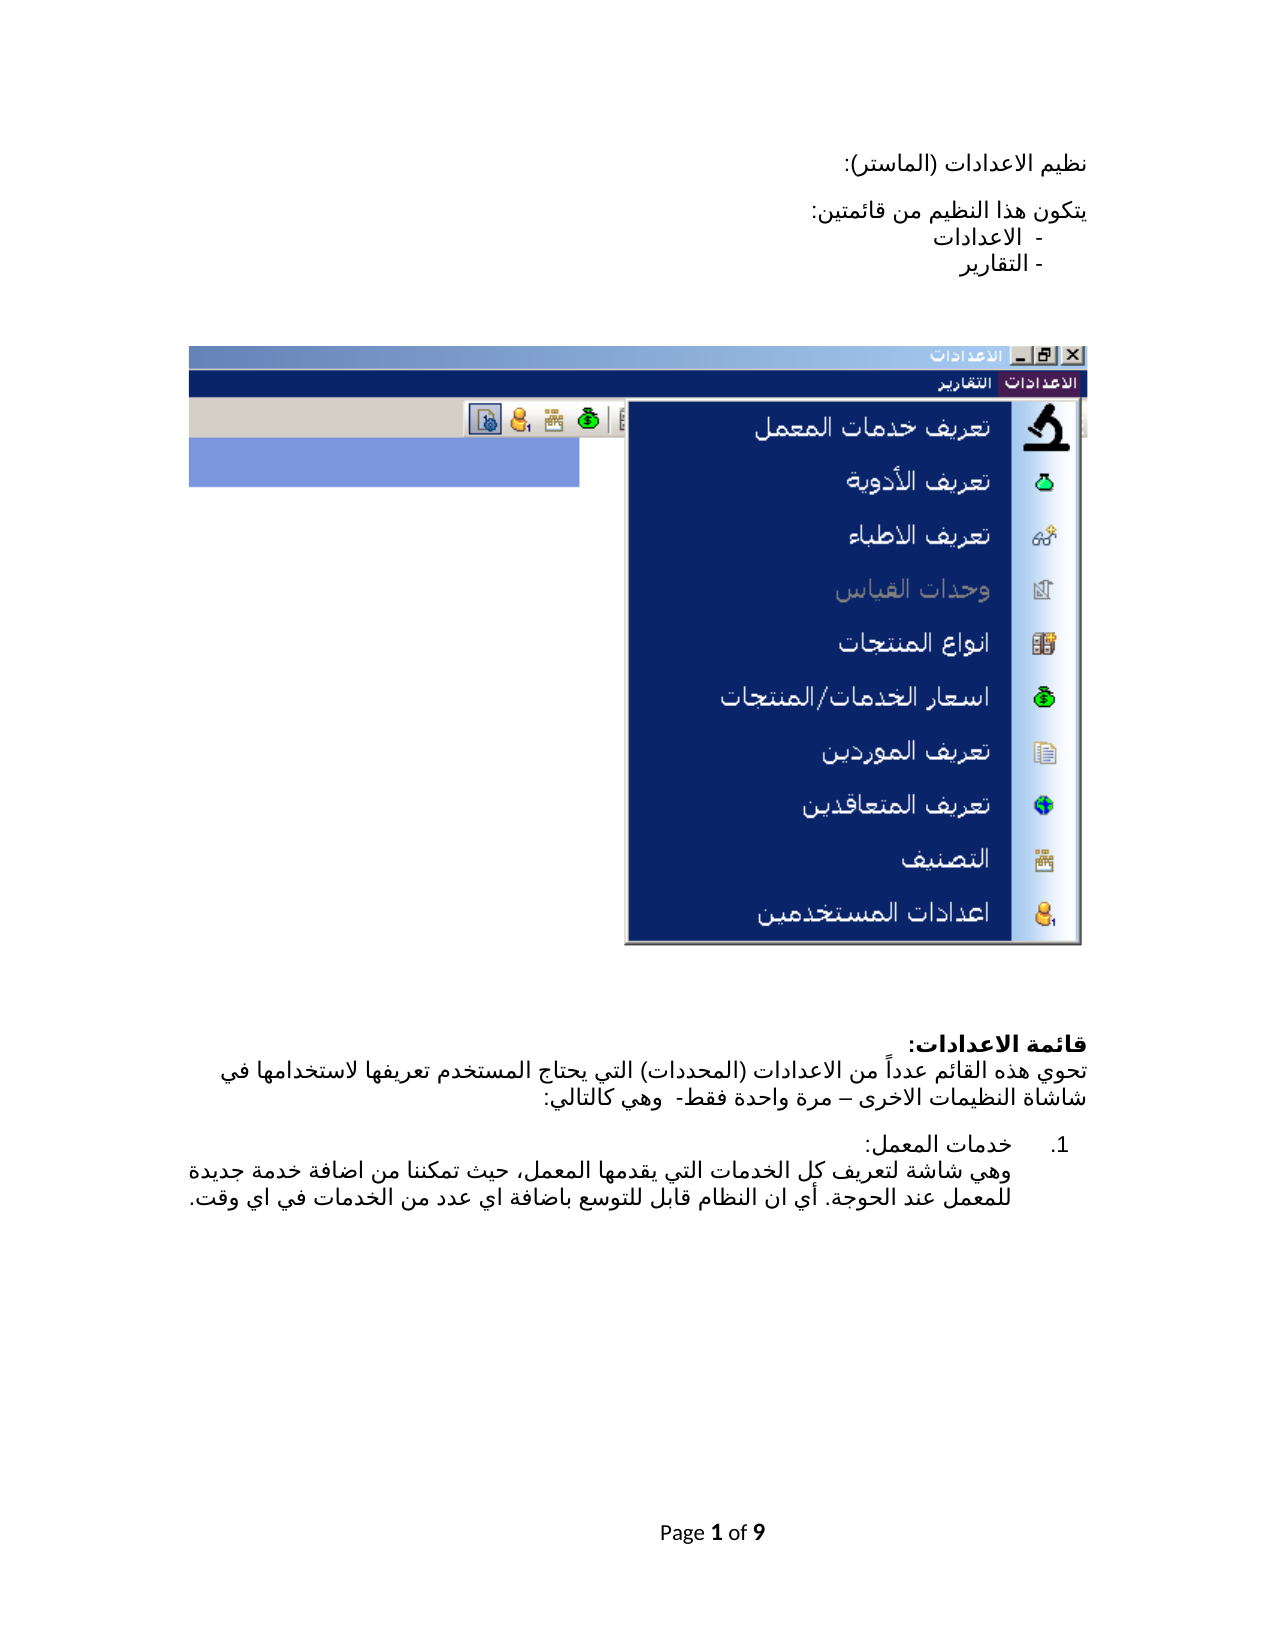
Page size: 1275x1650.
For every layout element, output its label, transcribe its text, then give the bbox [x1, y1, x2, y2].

picture [188, 346, 1088, 1010]
text قائمة الاعدادات: تحوي هذه القائم عدداً من الاعدادات (المحددات) التي يحتاج المستخدم تعريفها لاستخدامها في شاشاة النظيمات الاخرى – مرة واحدة فقط- وهي كالتالي: [187, 1031, 1087, 1110]
text نظيم الاعدادات (الماستر): [187, 150, 1087, 176]
text يتكون هذا النظيم من قائمتين: - الاعدادات - التقارير [187, 197, 1087, 276]
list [187, 1131, 1050, 1210]
